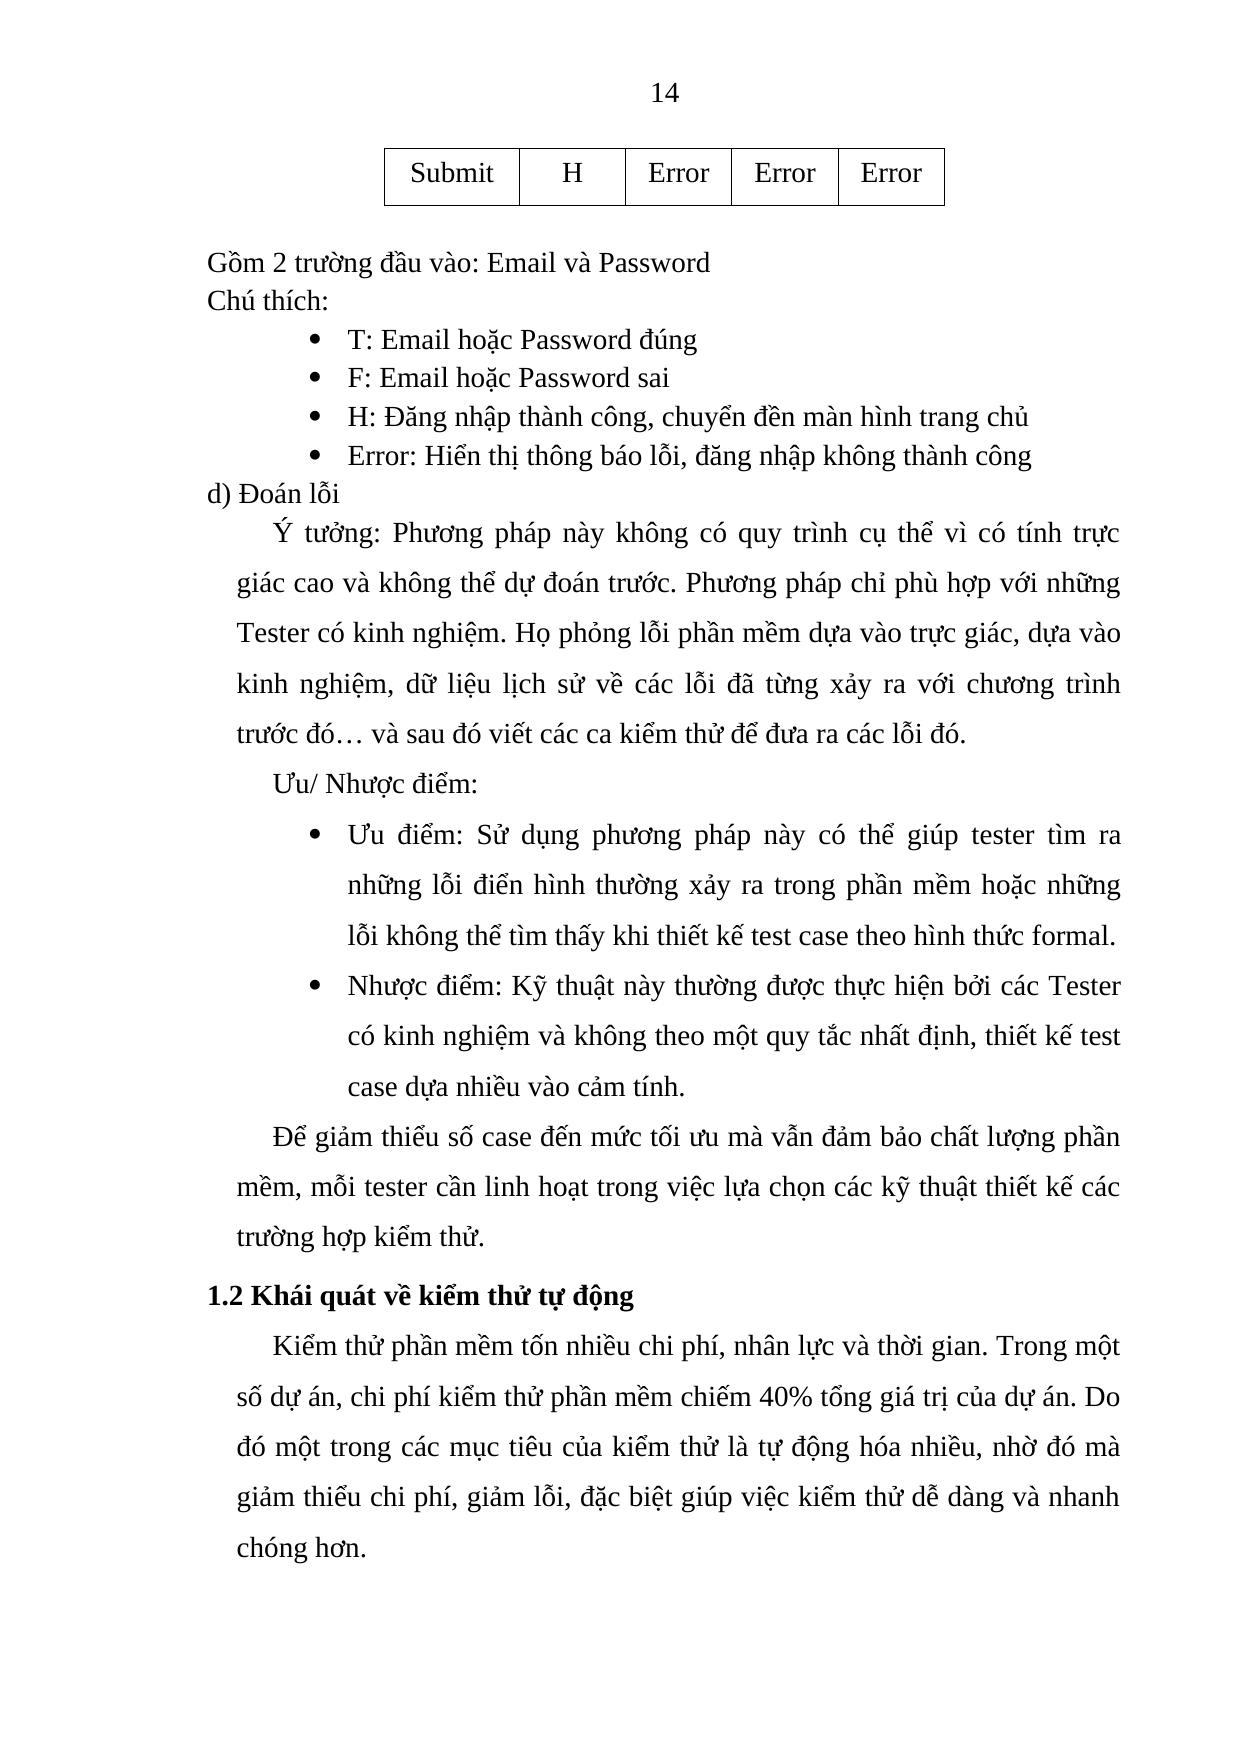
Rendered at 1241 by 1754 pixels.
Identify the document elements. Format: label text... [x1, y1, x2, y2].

table_cell H [520, 149, 625, 205]
text Gồm 2 trường đầu vào: Email và Password [207, 245, 1122, 278]
list Ưu/ Nhược điểm: [236, 767, 1122, 800]
table_cell Submit [385, 149, 519, 205]
list T: Email hoặc Password đúng [310, 322, 1122, 356]
list Nhược điểm: Kỹ thuật này thường được thực hiện bởi các Tester có kinh nghiệm và không theo một quy tắc nhất định, thiết kế test case dựa nhiều vào cảm tính. [310, 968, 1122, 1102]
subtitle 1.2 Khái quát về kiểm thử tự động [207, 1278, 1122, 1312]
table_cell Error [732, 149, 838, 205]
text d) Đoán lỗi [207, 476, 1122, 510]
list Để giảm thiểu số case đến mức tối ưu mà vẫn đảm bảo chất lượng phần mềm, mỗi tester cần linh hoạt trong việc lựa chọn các kỹ thuật thiết kế các trường hợp kiểm thử. [236, 1119, 1122, 1253]
list Kiểm thử phần mềm tốn nhiều chi phí, nhân lực và thời gian. Trong một số dự án, chi phí kiểm thử phần mềm chiếm 40% tổng giá trị của dự án. Do đó một trong các mục tiêu của kiểm thử là tự động hóa nhiều, nhờ đó mà giảm thiểu chi phí, giảm lỗi, đặc biệt giúp việc kiểm thử dễ dàng và nhanh chóng hơn. [236, 1328, 1122, 1563]
table_cell Error [626, 149, 731, 205]
text Chú thích: [207, 283, 1122, 317]
list F: Email hoặc Password sai [310, 361, 1122, 394]
list Ý tưởng: Phương pháp này không có quy trình cụ thể vì có tính trực giác cao và không thể dự đoán trước. Phương pháp chỉ phù hợp với những Tester có kinh nghiệm. Họ phỏng lỗi phần mềm dựa vào trực giác, dựa vào kinh nghiệm, dữ liệu lịch sử về các lỗi đã từng xảy ra với chương trình trước đó… và sau đó viết các ca kiểm thử để đưa ra các lỗi đó. [236, 515, 1122, 750]
list Error: Hiển thị thông báo lỗi, đăng nhập không thành công [310, 438, 1122, 471]
list Ưu điểm: Sử dụng phương pháp này có thể giúp tester tìm ra những lỗi điển hình thường xảy ra trong phần mềm hoặc những lỗi không thể tìm thấy khi thiết kế test case theo hình thức formal. [310, 817, 1122, 951]
table_cell Error [839, 149, 944, 205]
list H: Đăng nhập thành công, chuyển đền màn hình trang chủ [310, 399, 1122, 433]
